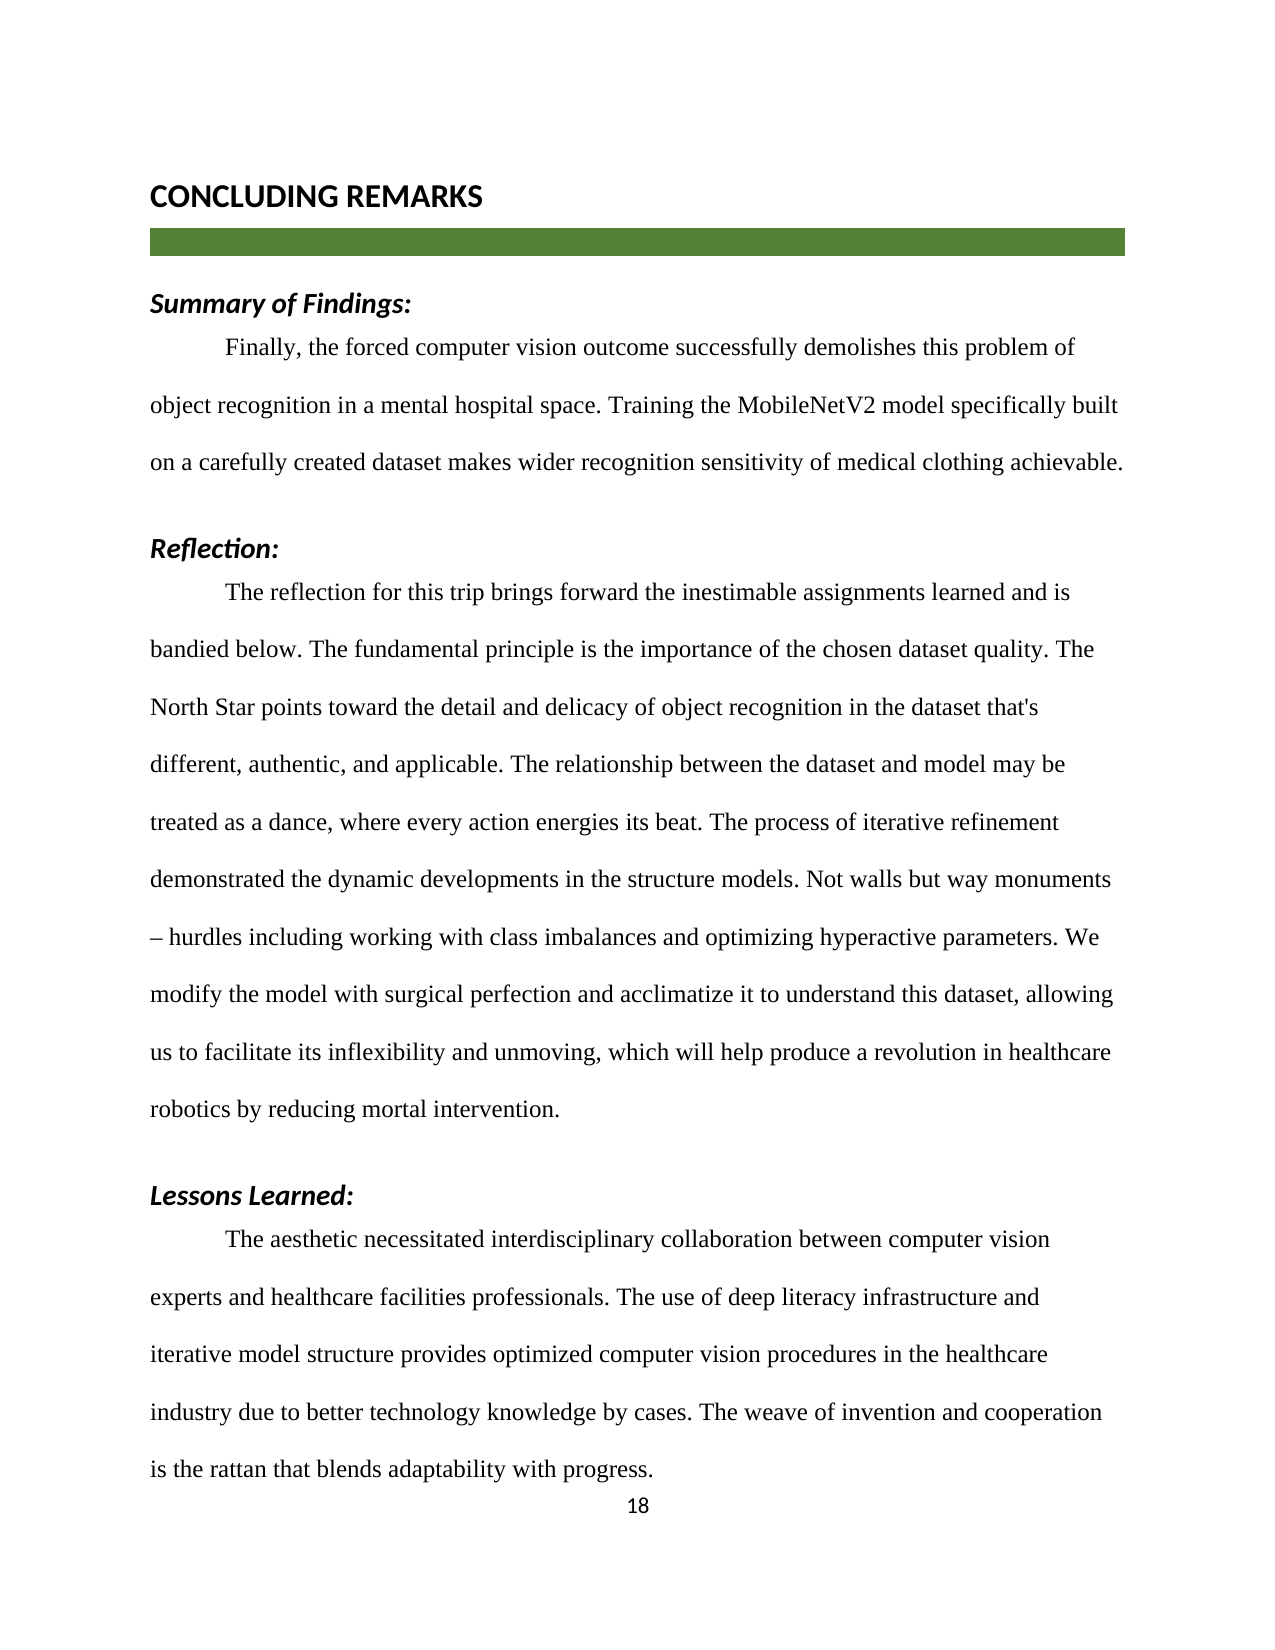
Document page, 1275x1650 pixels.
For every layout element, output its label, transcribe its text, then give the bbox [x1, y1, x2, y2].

subtitle Summary of Findings: [150, 285, 1125, 321]
subtitle Lessons Learned: [150, 1177, 1125, 1213]
text The aesthetic necessitated interdisciplinary collaboration between computer vision experts and healthcare facilities professionals. The use of deep literacy infrastructure and iterative model structure provides optimized computer vision procedures in the healthcare industry due to better technology knowledge by cases. The weave of invention and cooperation is the rattan that blends adaptability with progress. [150, 1224, 1125, 1483]
subtitle CONCLUDING REMARKS [150, 175, 1125, 216]
text The reflection for this trip brings forward the inestimable assignments learned and is bandied below. The fundamental principle is the importance of the chosen dataset quality. The North Star points toward the detail and delicacy of object recognition in the dataset that's different, authentic, and applicable. The relationship between the dataset and model may be treated as a dance, where every action energies its beat. The process of iterative refinement demonstrated the dynamic developments in the structure models. Not walls but way monuments – hurdles including working with class imbalances and optimizing hyperactive parameters. We modify the model with surgical perfection and acclimatize it to understand this dataset, allowing us to facilitate its inflexibility and unmoving, which will help produce a revolution in healthcare robotics by reducing mortal intervention. [150, 577, 1125, 1123]
subtitle Reflection: [150, 530, 1125, 566]
text Finally, the forced computer vision outcome successfully demolishes this problem of object recognition in a mental hospital space. Training the MobileNetV2 model specifically built on a carefully created dataset makes wider recognition sensitivity of medical clothing achievable. [150, 332, 1125, 476]
